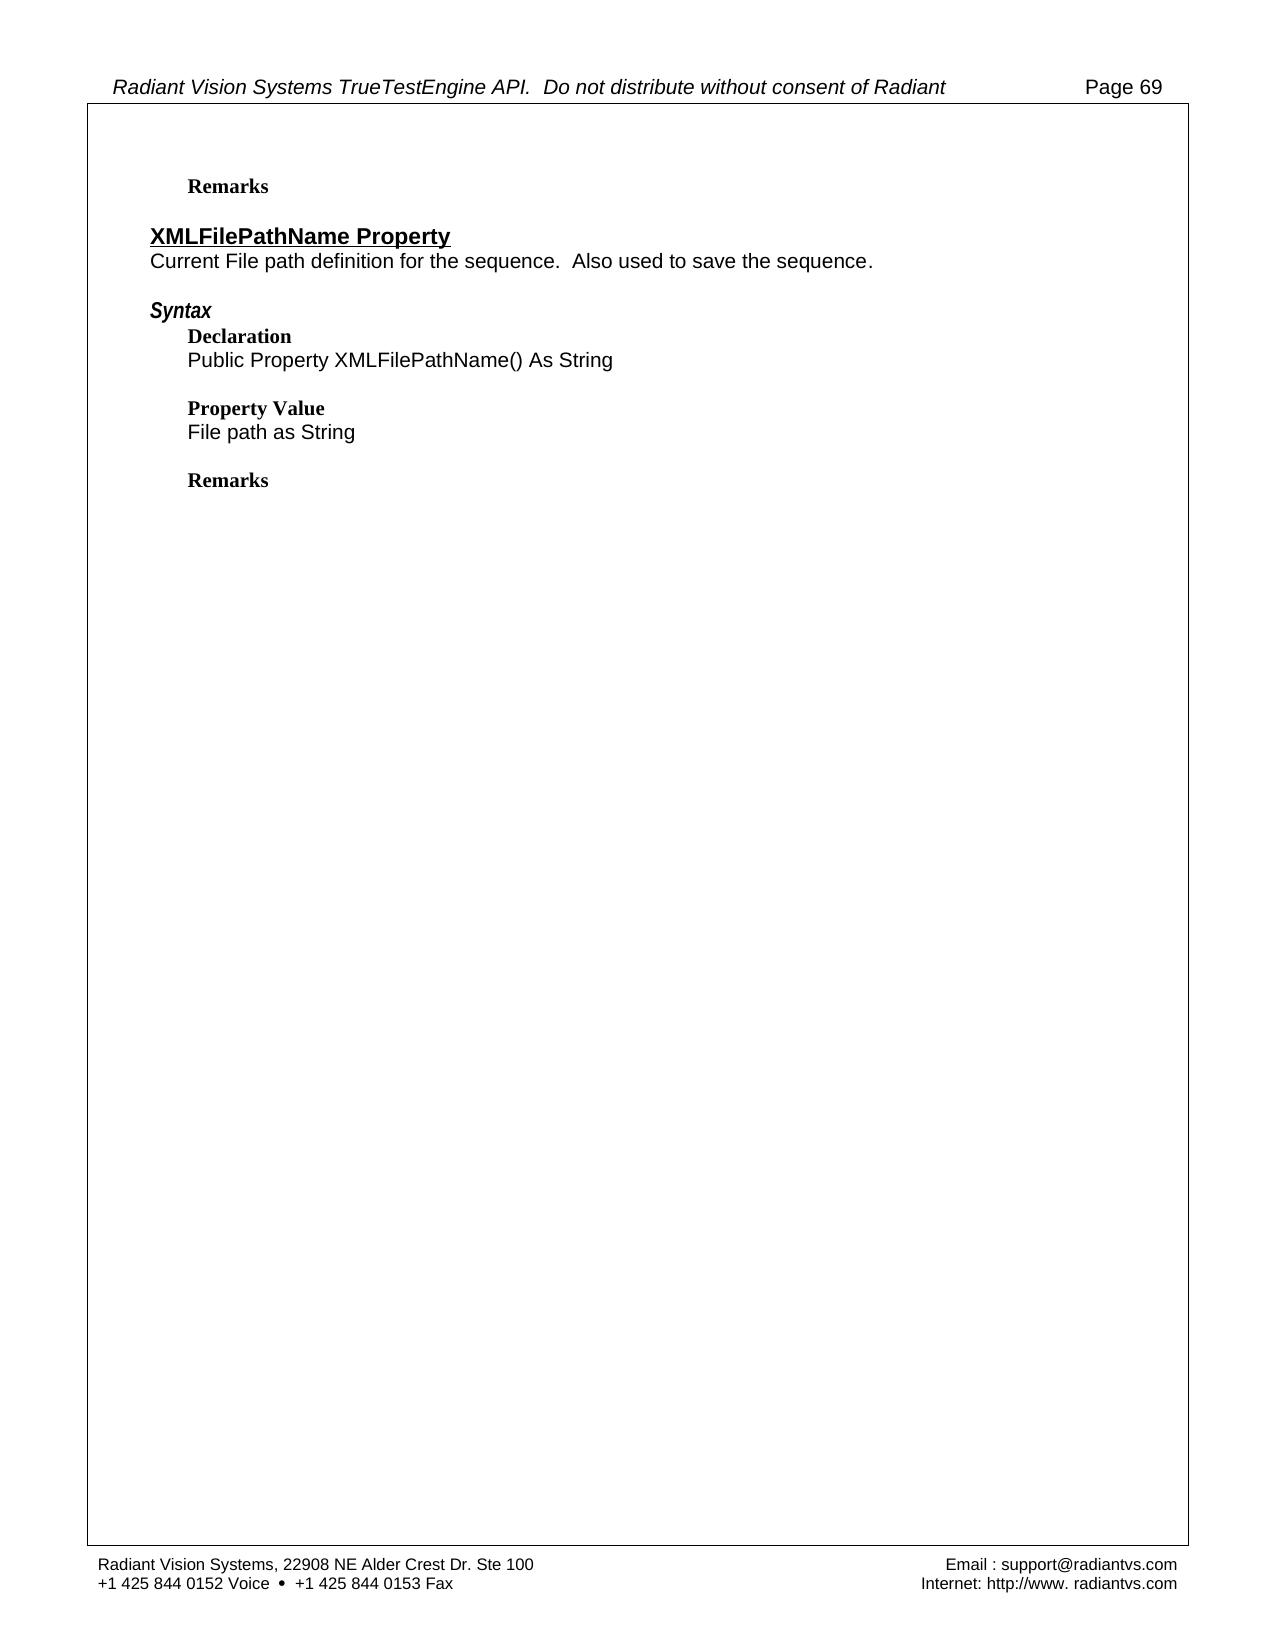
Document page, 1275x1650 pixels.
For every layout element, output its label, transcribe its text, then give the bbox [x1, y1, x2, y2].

subtitle Property Value [187, 396, 1162, 420]
subtitle Syntax [150, 297, 1162, 324]
text File path as String [187, 420, 1162, 444]
subtitle Declaration [187, 324, 1162, 348]
subtitle XMLFilePathName Property [150, 223, 1162, 249]
subtitle Current File path definition for the sequence. Also used to save the sequence. [150, 249, 1162, 273]
text Public Property XMLFilePathName() As String [187, 348, 1087, 372]
subtitle Remarks [187, 174, 1162, 198]
subtitle Remarks [187, 468, 1162, 492]
